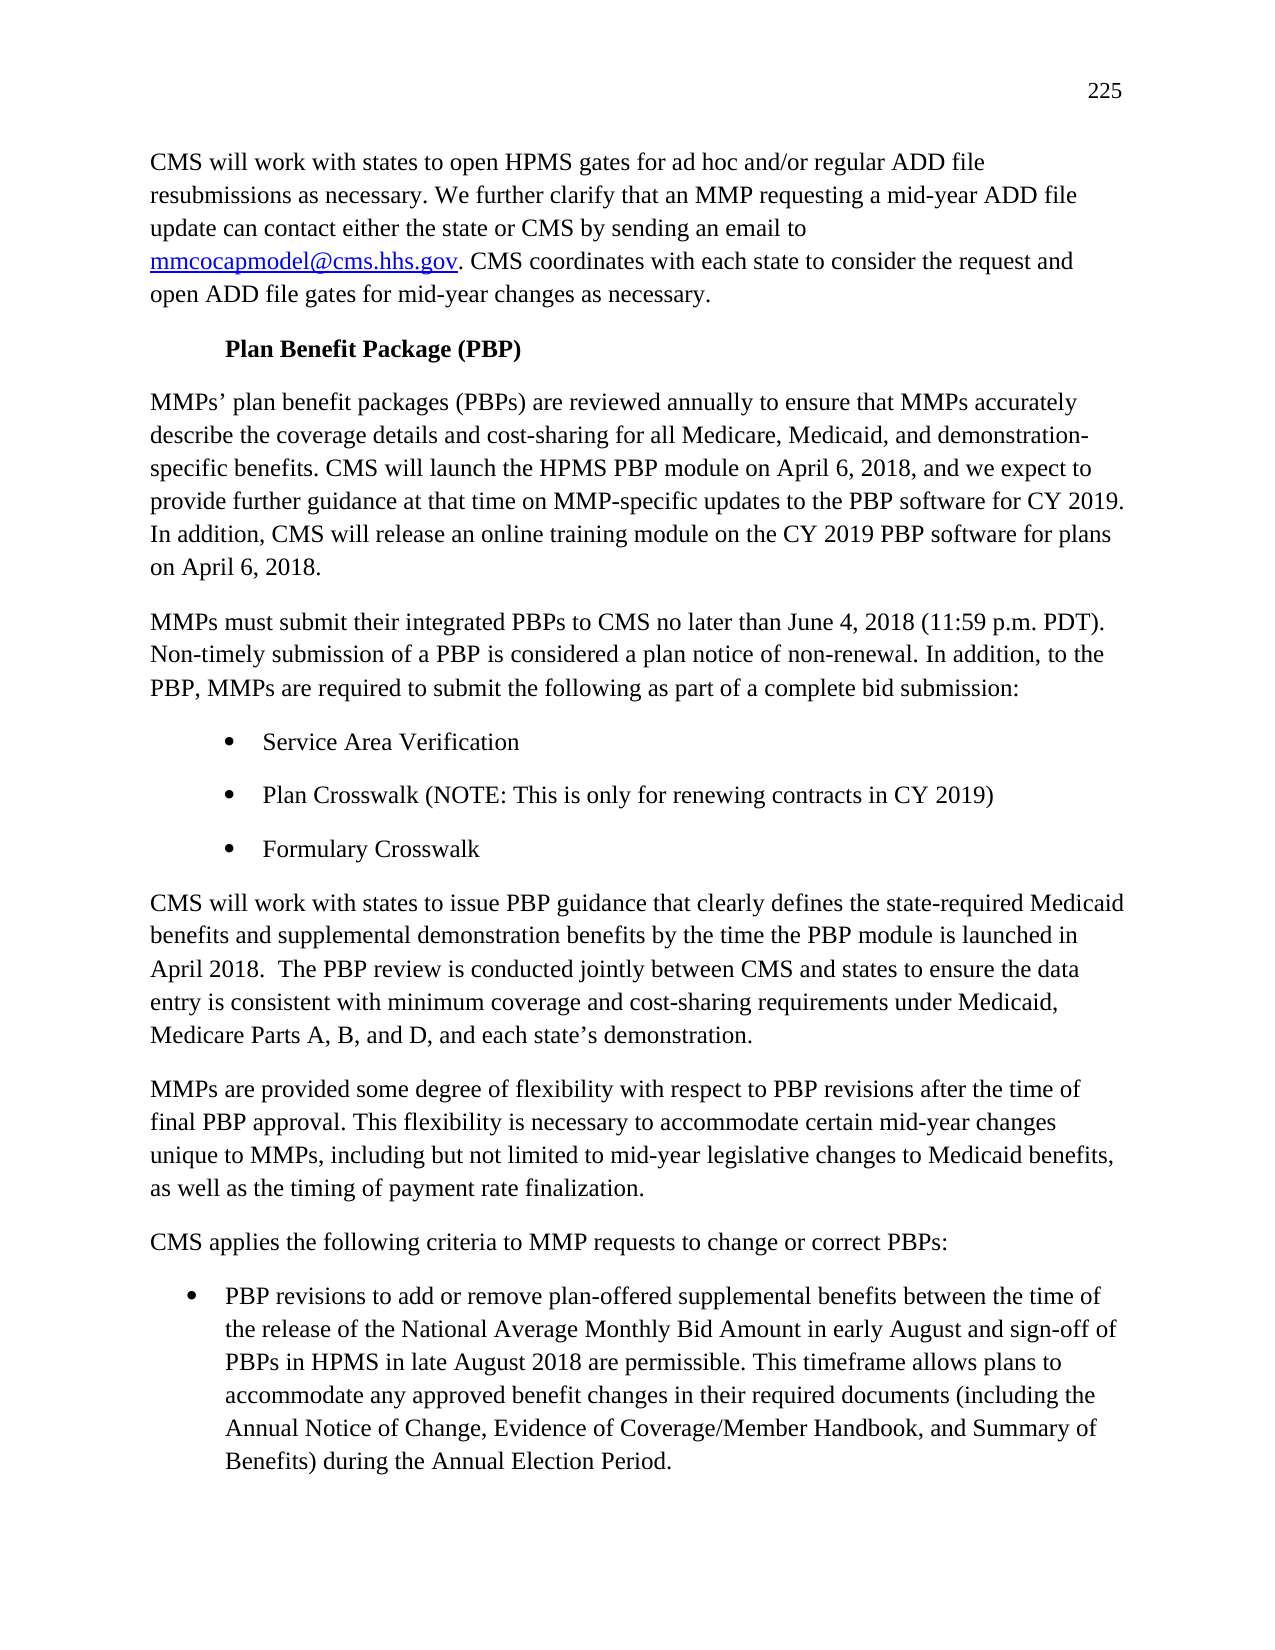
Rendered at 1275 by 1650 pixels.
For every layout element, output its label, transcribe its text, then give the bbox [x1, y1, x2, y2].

text CMS applies the following criteria to MMP requests to change or correct PBPs: [150, 1227, 1137, 1255]
list Service Area Verification [225, 727, 1137, 755]
list Plan Crosswalk (NOTE: This is only for renewing contracts in CY 2019) [225, 780, 1137, 809]
subtitle Plan Benefit Package (PBP) [225, 334, 1137, 363]
text CMS will work with states to open HPMS gates for ad hoc and/or regular ADD file resubmissions as necessary. We further clarify that an MMP requesting a mid-year ADD file update can contact either the state or CMS by sending an email to mmcocapmodel@cms.hhs.gov. CMS coordinates with each state to consider the request and open ADD file gates for mid-year changes as necessary. [150, 147, 1113, 308]
text MMPs are provided some degree of flexibility with respect to PBP revisions after the time of final PBP approval. This flexibility is necessary to accommodate certain mid-year changes unique to MMPs, including but not limited to mid-year legislative changes to Medicaid benefits, as well as the timing of payment rate finalization. [150, 1074, 1117, 1202]
list PBP revisions to add or remove plan-offered supplemental benefits between the time of the release of the National Average Monthly Bid Amount in early August and sign-off of PBPs in HPMS in late August 2018 are permissible. This timeframe allows plans to accommodate any approved benefit changes in their required documents (including the Annual Notice of Change, Evidence of Coverage/Member Handbook, and Summary of Benefits) during the Annual Election Period. [187, 1281, 1117, 1474]
list Formulary Crosswalk [225, 834, 1137, 863]
text MMPs must submit their integrated PBPs to CMS no later than June 4, 2018 (11:59 p.m. PDT). Non-timely submission of a PBP is considered a plan notice of non-renewal. In addition, to the PBP, MMPs are required to submit the following as part of a complete bid submission: [150, 607, 1106, 701]
text CMS will work with states to issue PBP guidance that clearly defines the state-required Medicaid benefits and supplemental demonstration benefits by the time the PBP module is launched in April 2018. The PBP review is conducted jointly between CMS and states to ensure the data entry is consistent with minimum coverage and cost-sharing requirements under Medicaid, Medicare Parts A, B, and D, and each state’s demonstration. [150, 888, 1127, 1048]
text MMPs’ plan benefit packages (PBPs) are reviewed annually to ensure that MMPs accurately describe the coverage details and cost-sharing for all Medicare, Medicaid, and demonstration- specific benefits. CMS will launch the HPMS PBP module on April 6, 2018, and we expect to provide further guidance at that time on MMP-specific updates to the PBP software for CY 2019. In addition, CMS will release an online training module on the CY 2019 PBP software for plans on April 6, 2018. [150, 387, 1127, 581]
